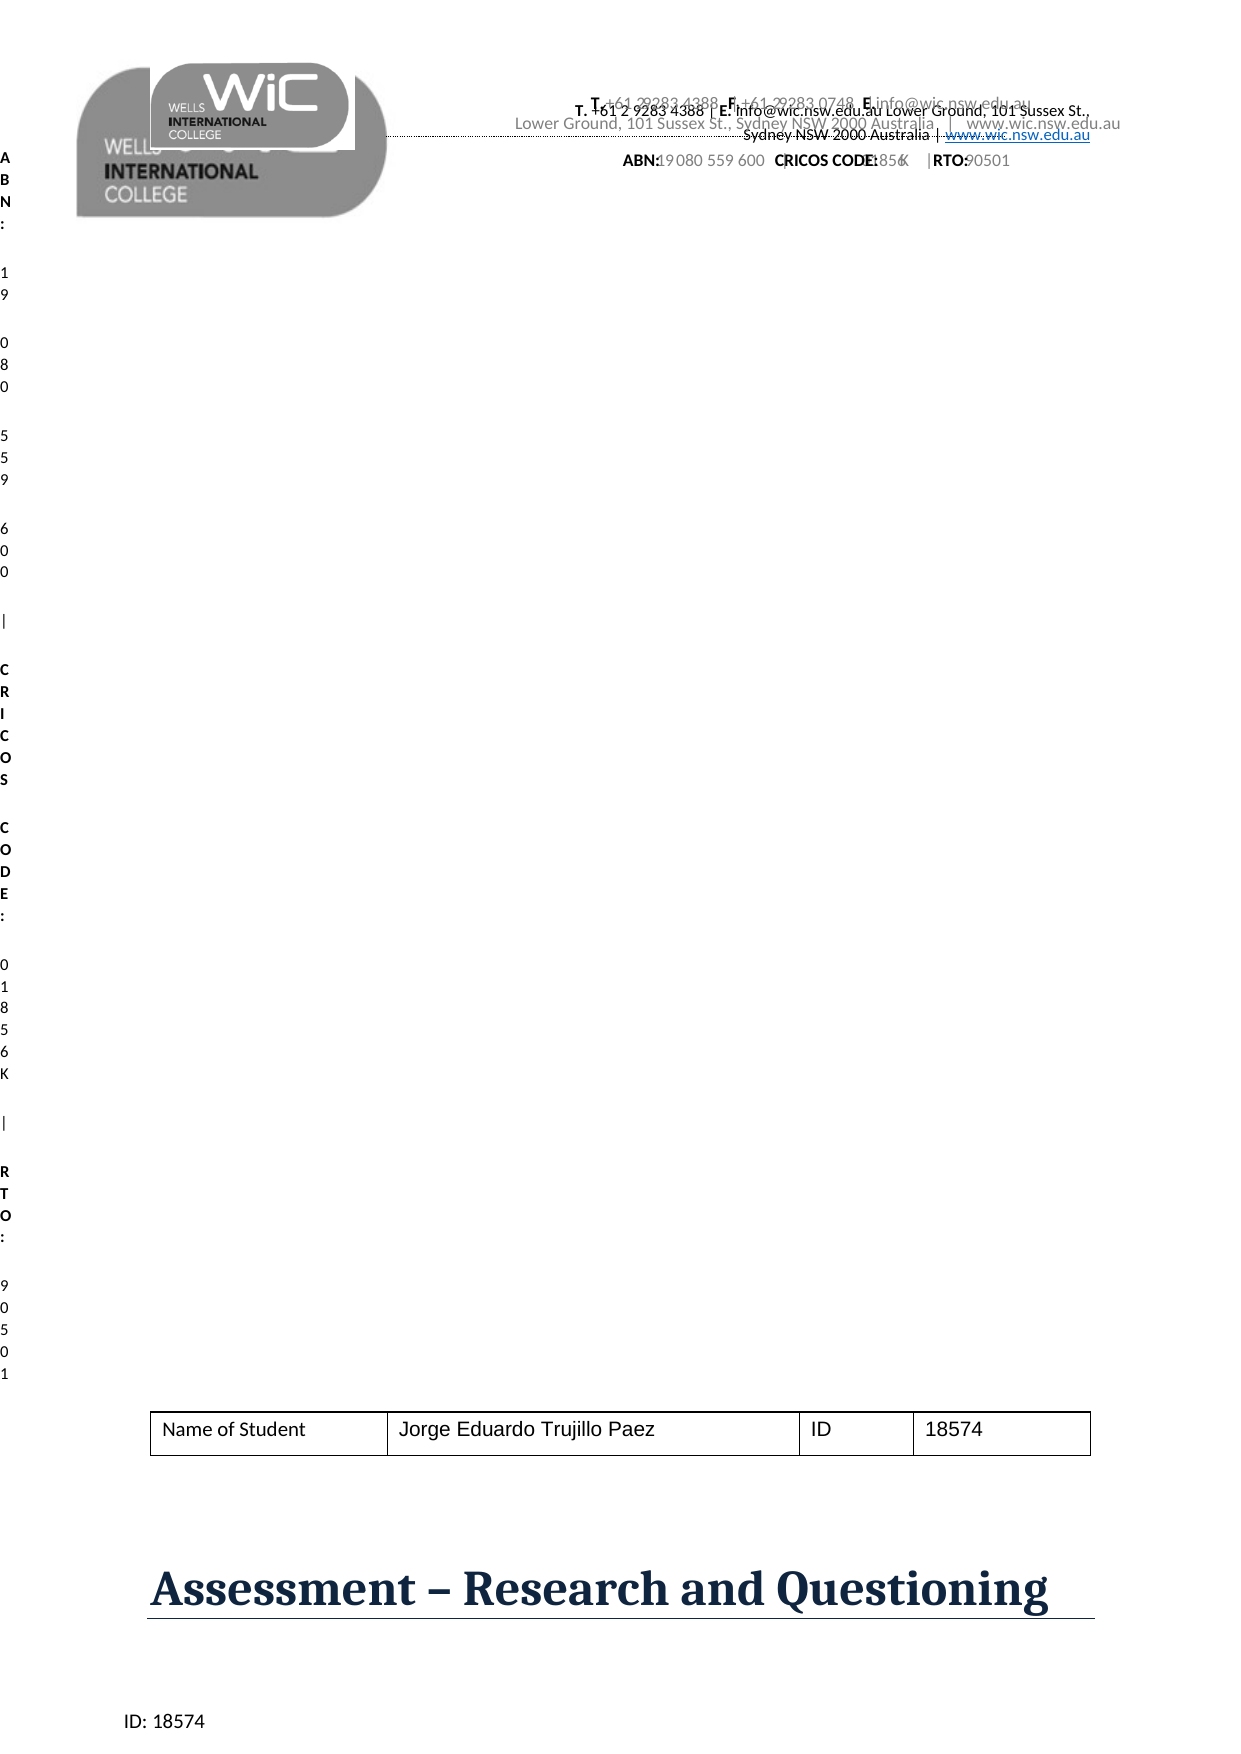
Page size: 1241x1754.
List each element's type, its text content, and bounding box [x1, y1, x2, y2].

table_header 18574 [914, 1413, 1090, 1454]
picture [76, 59, 399, 224]
table_header ID [800, 1413, 913, 1454]
text Assessment – Research and Questioning [150, 1560, 1090, 1618]
table_header Jorge Eduardo Trujillo Paez [388, 1413, 799, 1454]
table_header Name of Student [151, 1413, 387, 1454]
